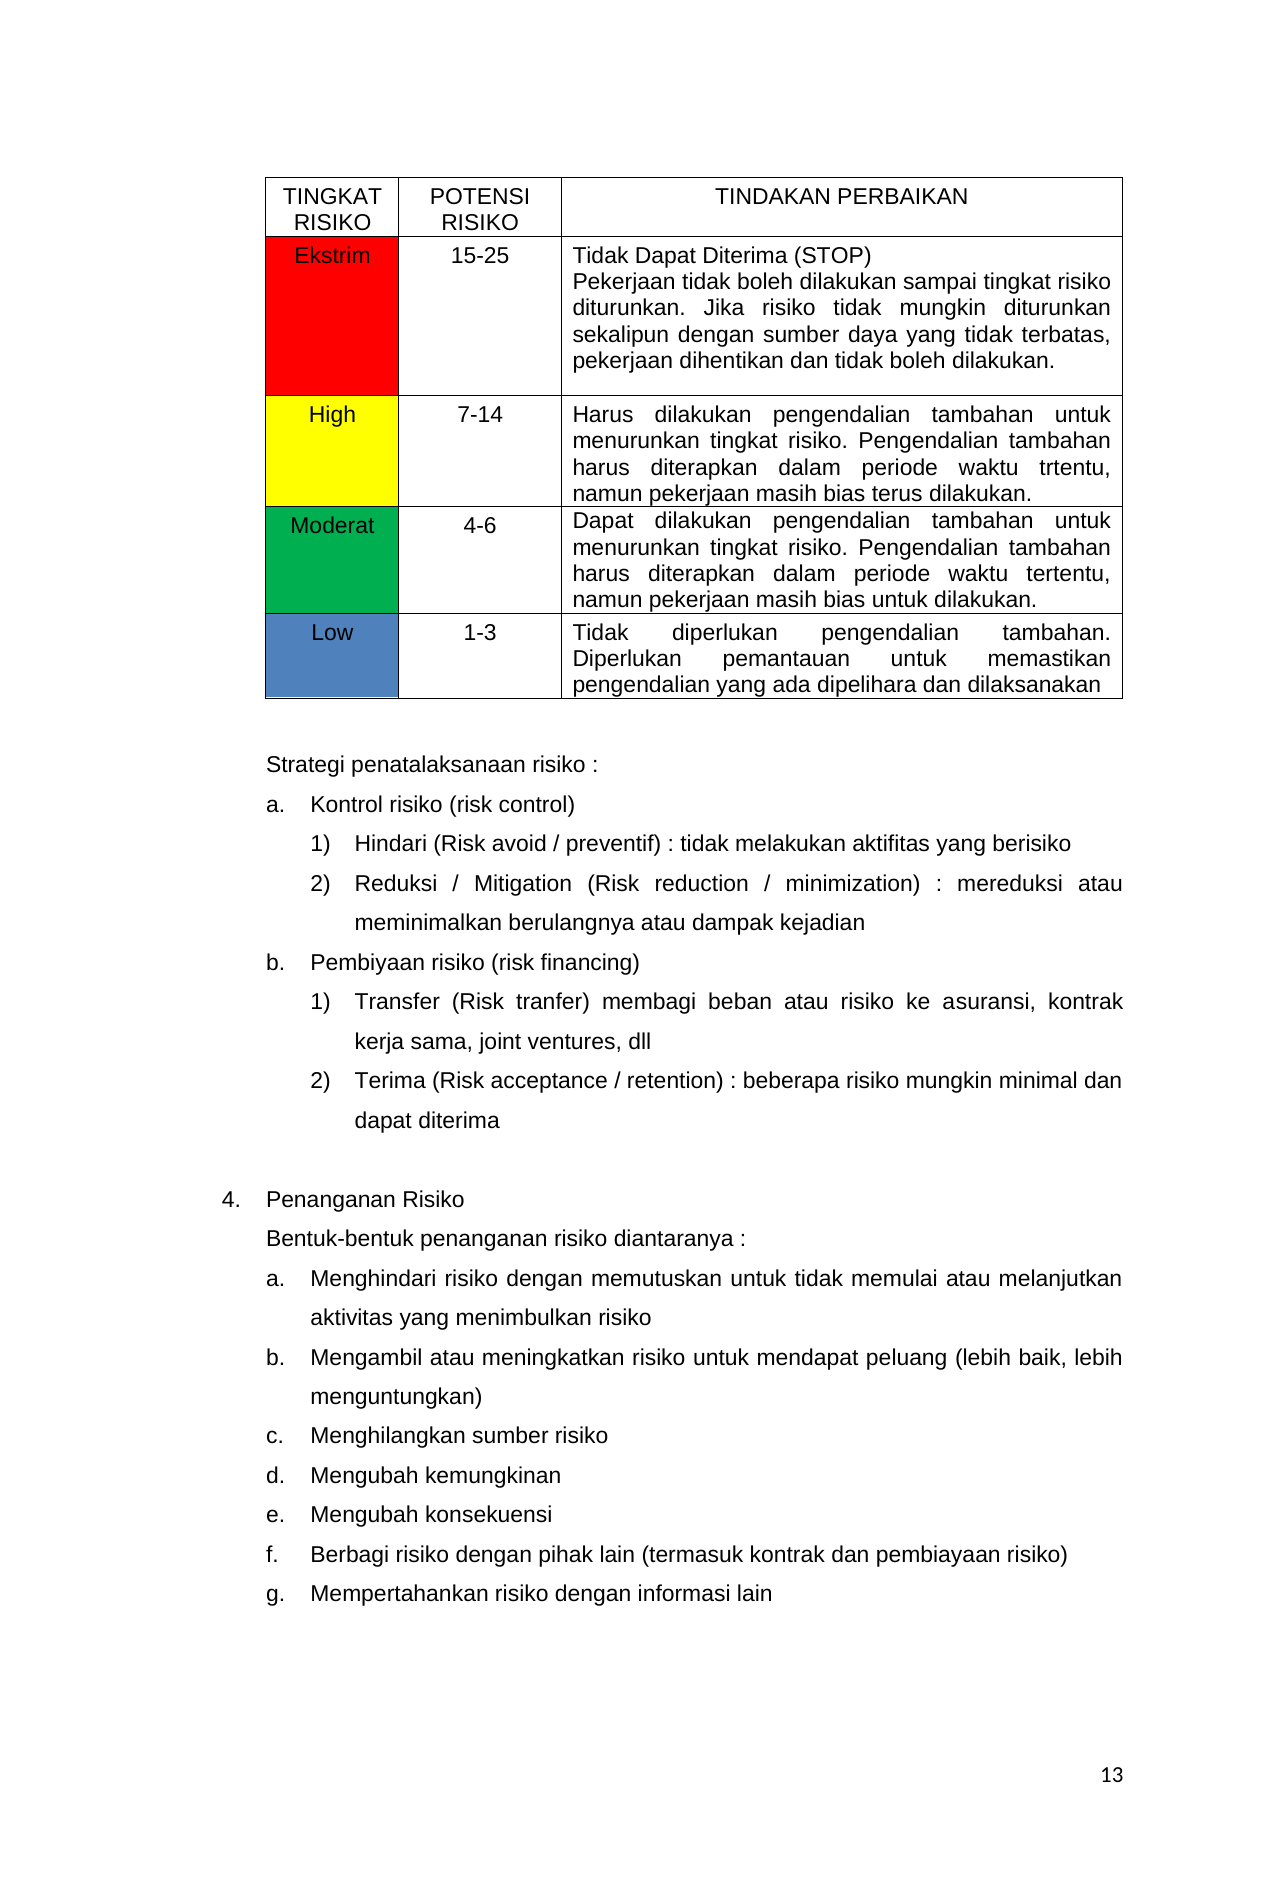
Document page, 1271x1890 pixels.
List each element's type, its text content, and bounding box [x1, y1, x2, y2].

list Kontrol risiko (risk control) [266, 791, 1123, 817]
list Penanganan Risiko [222, 1186, 1123, 1212]
list Mengambil atau meningkatkan risiko untuk mendapat peluang (lebih baik, lebih menguntungkan) [266, 1343, 1123, 1409]
table_cell High [266, 396, 398, 506]
table_cell 7-14 [399, 396, 561, 506]
table_cell Tidak diperlukan pengendalian tambahan. Diperlukan pemantauan untuk memastikan pengendalian yang ada dipelihara dan dilaksanakan [562, 614, 1122, 697]
list Berbagi risiko dengan pihak lain (termasuk kontrak dan pembiayaan risiko) [266, 1541, 1123, 1567]
list Transfer (Risk tranfer) membagi beban atau risiko ke asuransi, kontrak kerja sama, joint ventures, dll [310, 988, 1123, 1054]
list Menghilangkan sumber risiko [266, 1422, 1123, 1449]
table_header TINDAKAN PERBAIKAN [562, 178, 1122, 236]
table_cell 4-6 [399, 507, 561, 613]
table_header POTENSI RISIKO [399, 178, 561, 236]
list Hindari (Risk avoid / preventif) : tidak melakukan aktifitas yang berisiko [310, 830, 1123, 857]
list Strategi penatalaksanaan risiko : [266, 751, 1123, 778]
list Mengubah kemungkinan [266, 1462, 1123, 1488]
table_cell 1-3 [399, 614, 561, 697]
table_header TINGKAT RISIKO [266, 178, 398, 236]
table_cell Harus dilakukan pengendalian tambahan untuk menurunkan tingkat risiko. Pengendalian tambahan harus diterapkan dalam periode waktu trtentu, namun pekerjaan masih bias terus dilakukan. [562, 396, 1122, 506]
list Mempertahankan risiko dengan informasi lain [266, 1580, 1123, 1607]
list Reduksi / Mitigation (Risk reduction / minimization) : mereduksi atau meminimalkan berulangnya atau dampak kejadian [310, 870, 1123, 936]
table_cell 15-25 [399, 237, 561, 395]
list Menghindari risiko dengan memutuskan untuk tidak memulai atau melanjutkan aktivitas yang menimbulkan risiko [266, 1264, 1123, 1330]
table_cell Moderat [266, 507, 398, 613]
list Mengubah konsekuensi [266, 1501, 1123, 1528]
list Pembiyaan risiko (risk financing) [266, 949, 1123, 975]
list Terima (Risk acceptance / retention) : beberapa risiko mungkin minimal dan dapat diterima [310, 1067, 1123, 1133]
table_cell Dapat dilakukan pengendalian tambahan untuk menurunkan tingkat risiko. Pengendalian tambahan harus diterapkan dalam periode waktu tertentu, namun pekerjaan masih bias untuk dilakukan. [562, 507, 1122, 613]
list Bentuk-bentuk penanganan risiko diantaranya : [266, 1225, 1123, 1251]
table_cell Low [266, 614, 398, 697]
table_cell Tidak Dapat Diterima (STOP) Pekerjaan tidak boleh dilakukan sampai tingkat risiko diturunkan. Jika risiko tidak mungkin diturunkan sekalipun dengan sumber daya yang tidak terbatas, pekerjaan dihentikan dan tidak boleh dilakukan. [562, 237, 1122, 395]
table_cell Ekstrim [266, 237, 398, 395]
